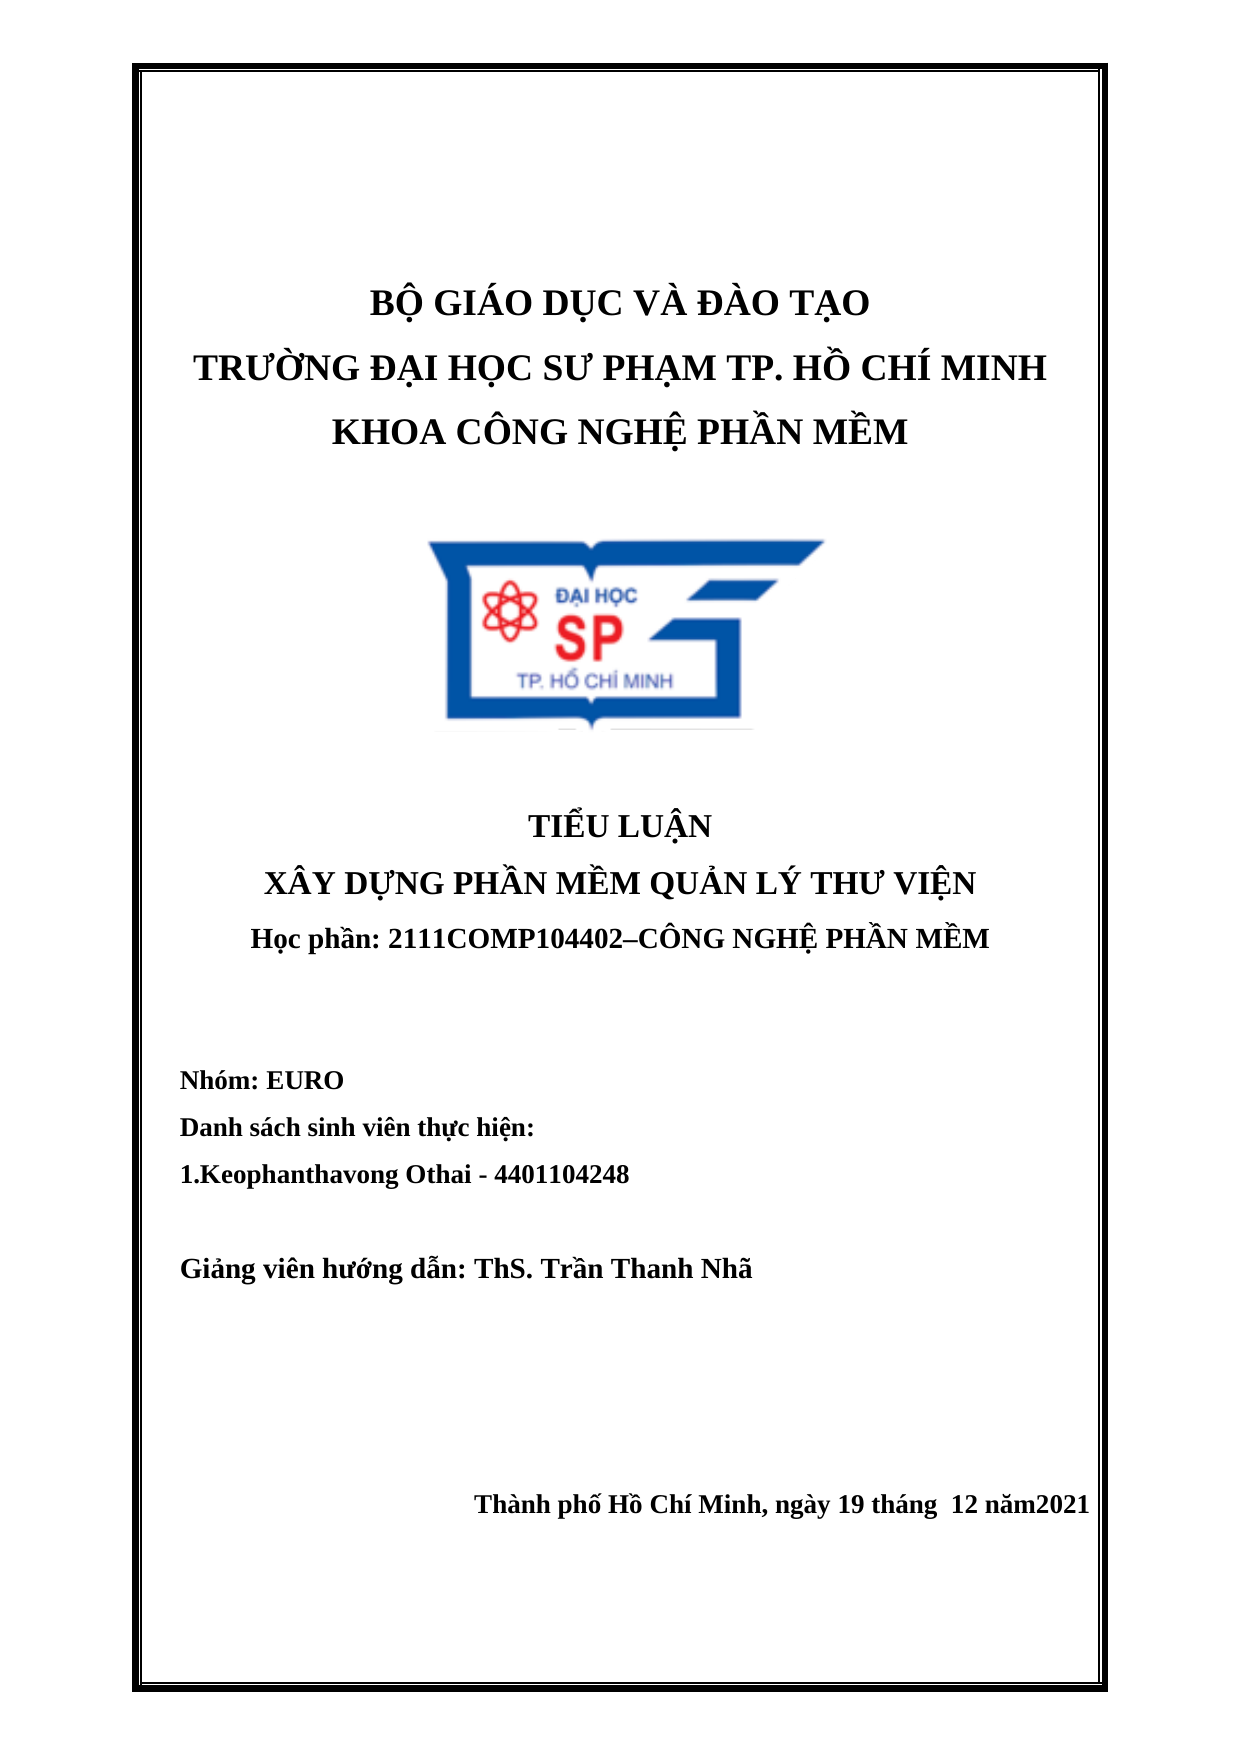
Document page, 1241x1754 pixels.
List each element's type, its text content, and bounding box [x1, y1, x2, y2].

text 1.Keophanthavong Othai - 4401104248 [179, 1158, 1090, 1189]
text XÂY DỰNG PHẦN MỀM QUẢN LÝ THƯ VIỆN [150, 863, 1090, 902]
text Thành phố Hồ Chí Minh, ngày 19 tháng 12 năm2021 [194, 1488, 1090, 1519]
text Giảng viên hướng dẫn: ThS. Trần Thanh Nhã [150, 1251, 1090, 1285]
text KHOA CÔNG NGHỆ PHẦN MỀM [150, 409, 1090, 453]
text TRƯỜNG ĐẠI HỌC SƯ PHẠM TP. HỒ CHÍ MINH [150, 345, 1090, 388]
text TIỂU LUẬN [150, 806, 1090, 844]
picture [409, 531, 832, 743]
text BỘ GIÁO DỤC VÀ ĐÀO TẠO [150, 280, 1090, 323]
text Học phần: 2111COMP104402–CÔNG NGHỆ PHẦN MỀM [150, 921, 1090, 954]
text Nhóm: EURO Danh sách sinh viên thực hiện: [179, 1064, 1090, 1142]
